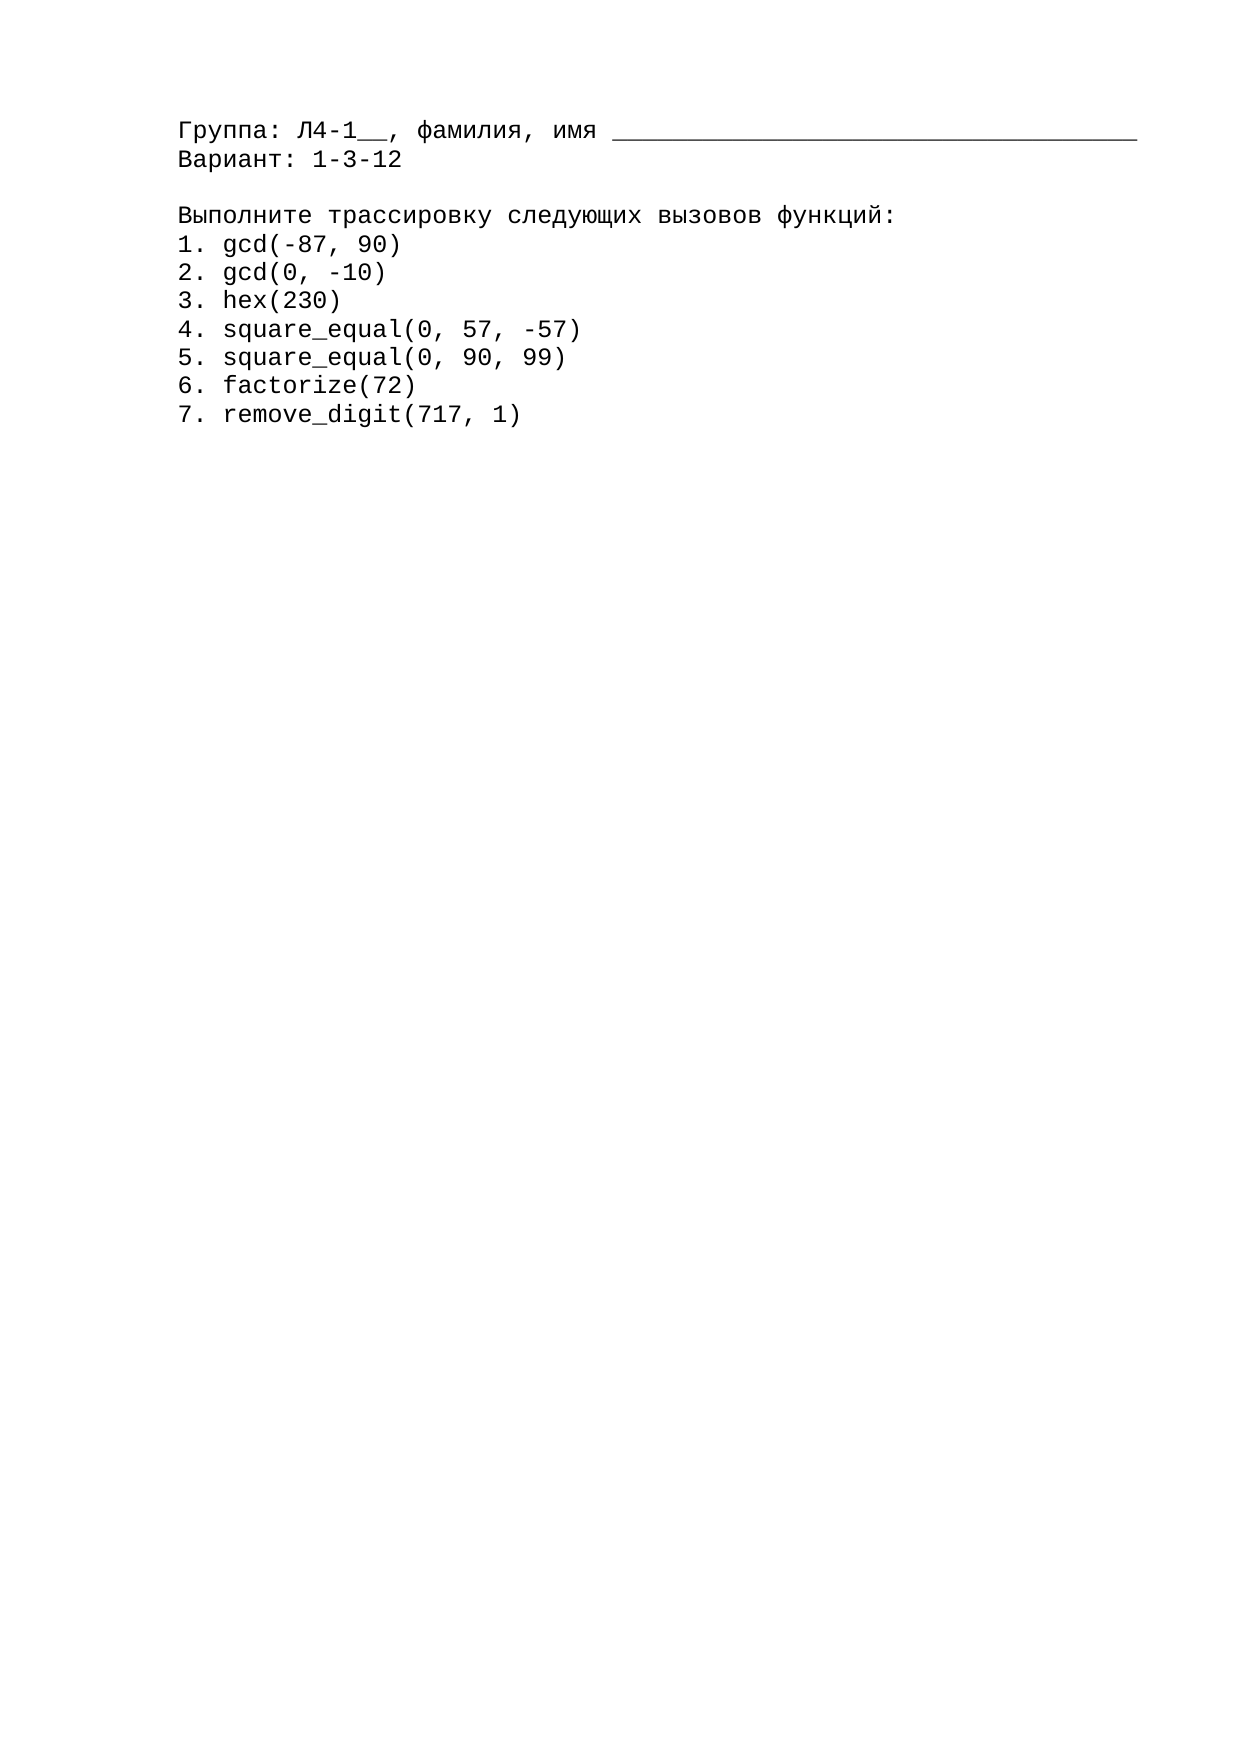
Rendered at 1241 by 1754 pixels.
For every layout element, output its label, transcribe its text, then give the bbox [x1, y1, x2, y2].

text 3. hex(230) [177, 288, 1152, 316]
text Вариант: 1-3-12 [177, 146, 1152, 175]
text 6. factorize(72) [177, 373, 1152, 401]
text Выполните трассировку следующих вызовов функций: [177, 203, 1152, 231]
text Группа: Л4-1__, фамилия, имя ___________________________________ [177, 118, 1152, 146]
text 1. gcd(-87, 90) [177, 231, 1152, 260]
text 2. gcd(0, -10) [177, 260, 1152, 288]
text 7. remove_digit(717, 1) [177, 401, 1152, 430]
text 5. square_equal(0, 90, 99) [177, 345, 1152, 373]
text 4. square_equal(0, 57, -57) [177, 316, 1152, 345]
